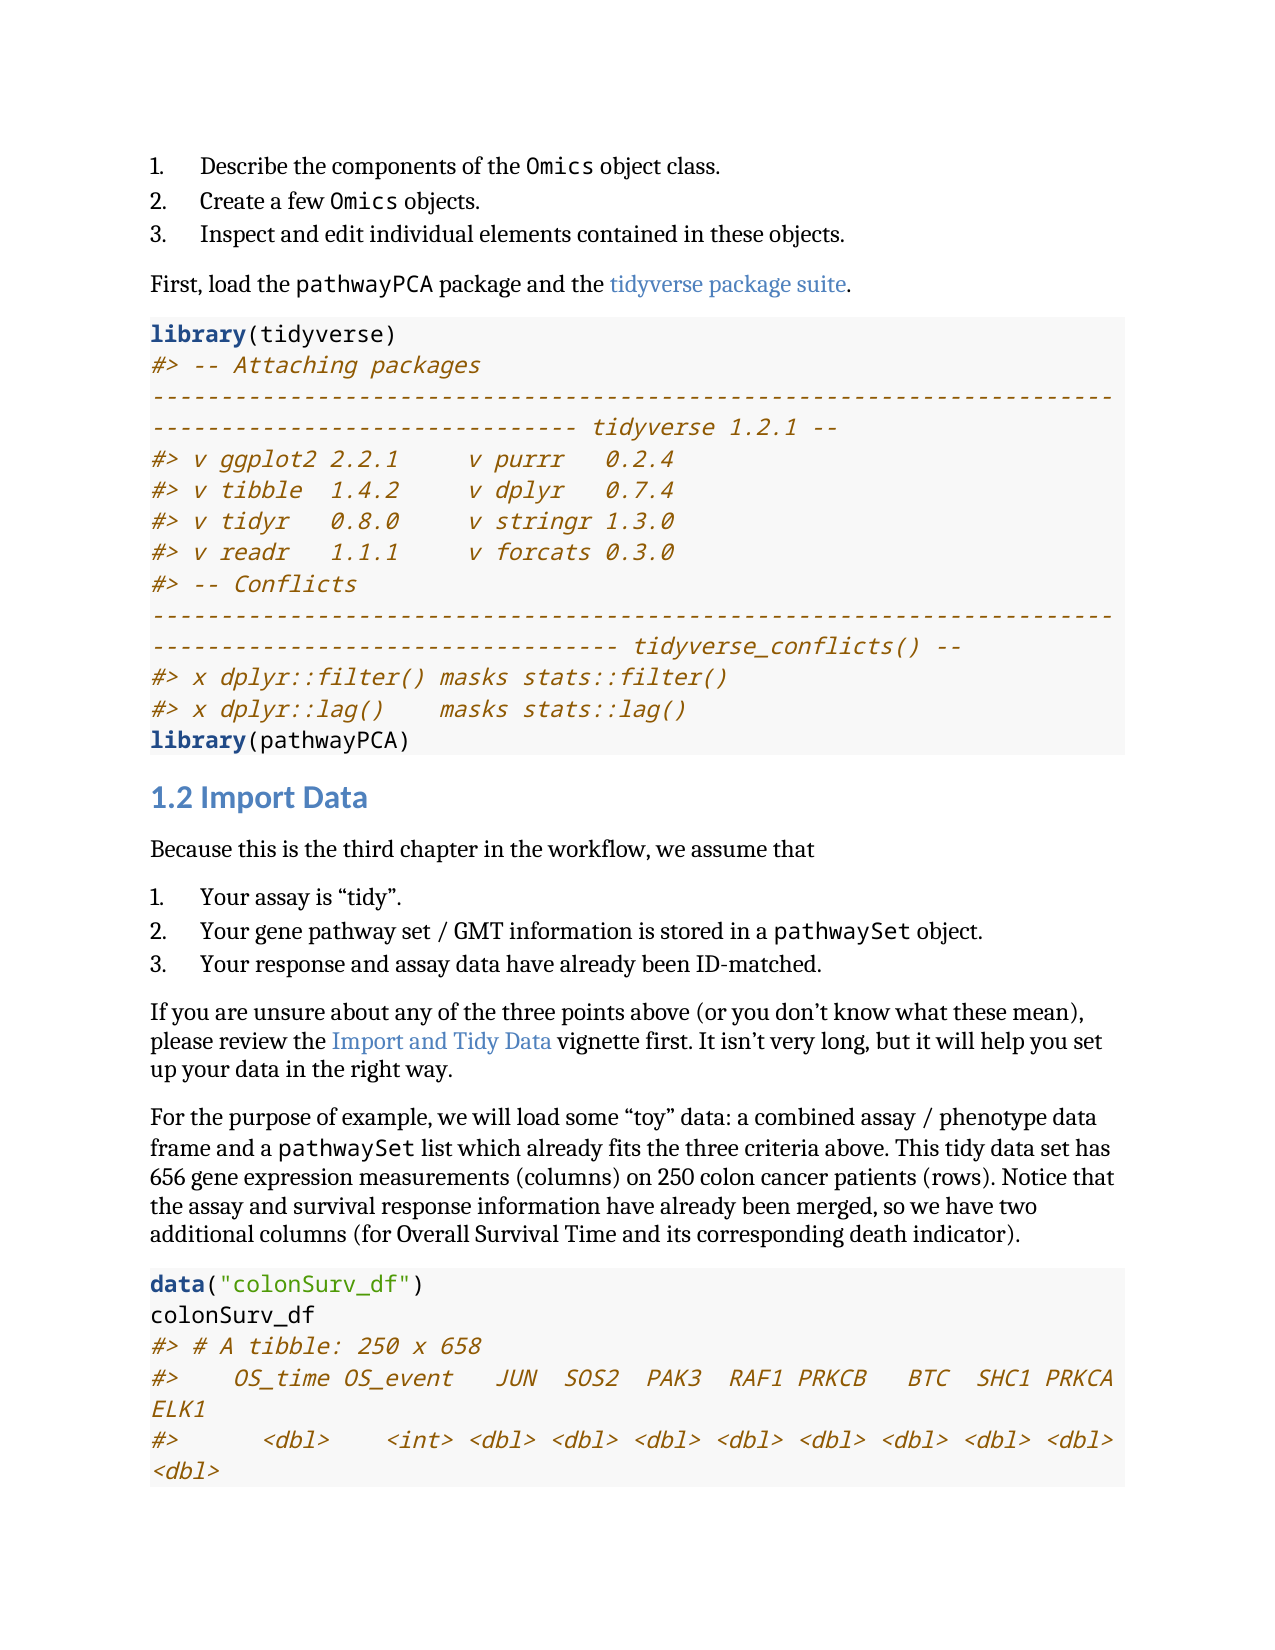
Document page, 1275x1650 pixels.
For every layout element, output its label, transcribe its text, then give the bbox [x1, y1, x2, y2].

text Because this is the third chapter in the workflow, we assume that [150, 835, 1125, 864]
list Describe the components of the Omics object class. [150, 150, 1125, 181]
list Create a few Omics objects. [150, 185, 1125, 216]
list Your assay is “tidy”. [150, 883, 1125, 912]
list Your gene pathway set / GMT information is stored in a pathwaySet object. [150, 915, 1125, 947]
text For the purpose of example, we will load some “toy” data: a combined assay / phenotype data frame and a pathwaySet list which already fits the three criteria above. This tidy data set has 656 gene expression measurements (columns) on 250 colon cancer patients (rows). Notice that the assay and survival response information have already been merged, so we have two additional columns (for Overall Survival Time and its corresponding death indicator). [150, 1103, 1125, 1249]
list Inspect and edit individual elements contained in these objects. [150, 220, 1125, 249]
text First, load the pathwayPCA package and the tidyverse package suite. [150, 267, 1125, 299]
subtitle 1.2 Import Data [150, 776, 1125, 817]
text If you are unsure about any of the three points above (or you don’t know what these mean), please review the Import and Tidy Data vignette first. It isn’t very long, but it will help you set up your data in the right way. [150, 998, 1125, 1084]
list Your response and assay data have already been ID-matched. [150, 950, 1125, 979]
text library(tidyverse) #> -- Attaching packages ----------------------------------------------------------------------------------------------------- tidyverse 1.2.1 -- #> v ggplot2 2.2.1 v purrr 0.2.4 #> v tibble 1.4.2 v dplyr 0.7.4 #> v tidyr 0.8.0 v stringr 1.3.0 #> v readr 1.1.1 v forcats 0.3.0 #> -- Conflicts -------------------------------------------------------------------------------------------------------- tidyverse_conflicts() -- #> x dplyr::filter() masks stats::filter() #> x dplyr::lag() masks stats::lag() library(pathwayPCA) [150, 317, 1125, 755]
